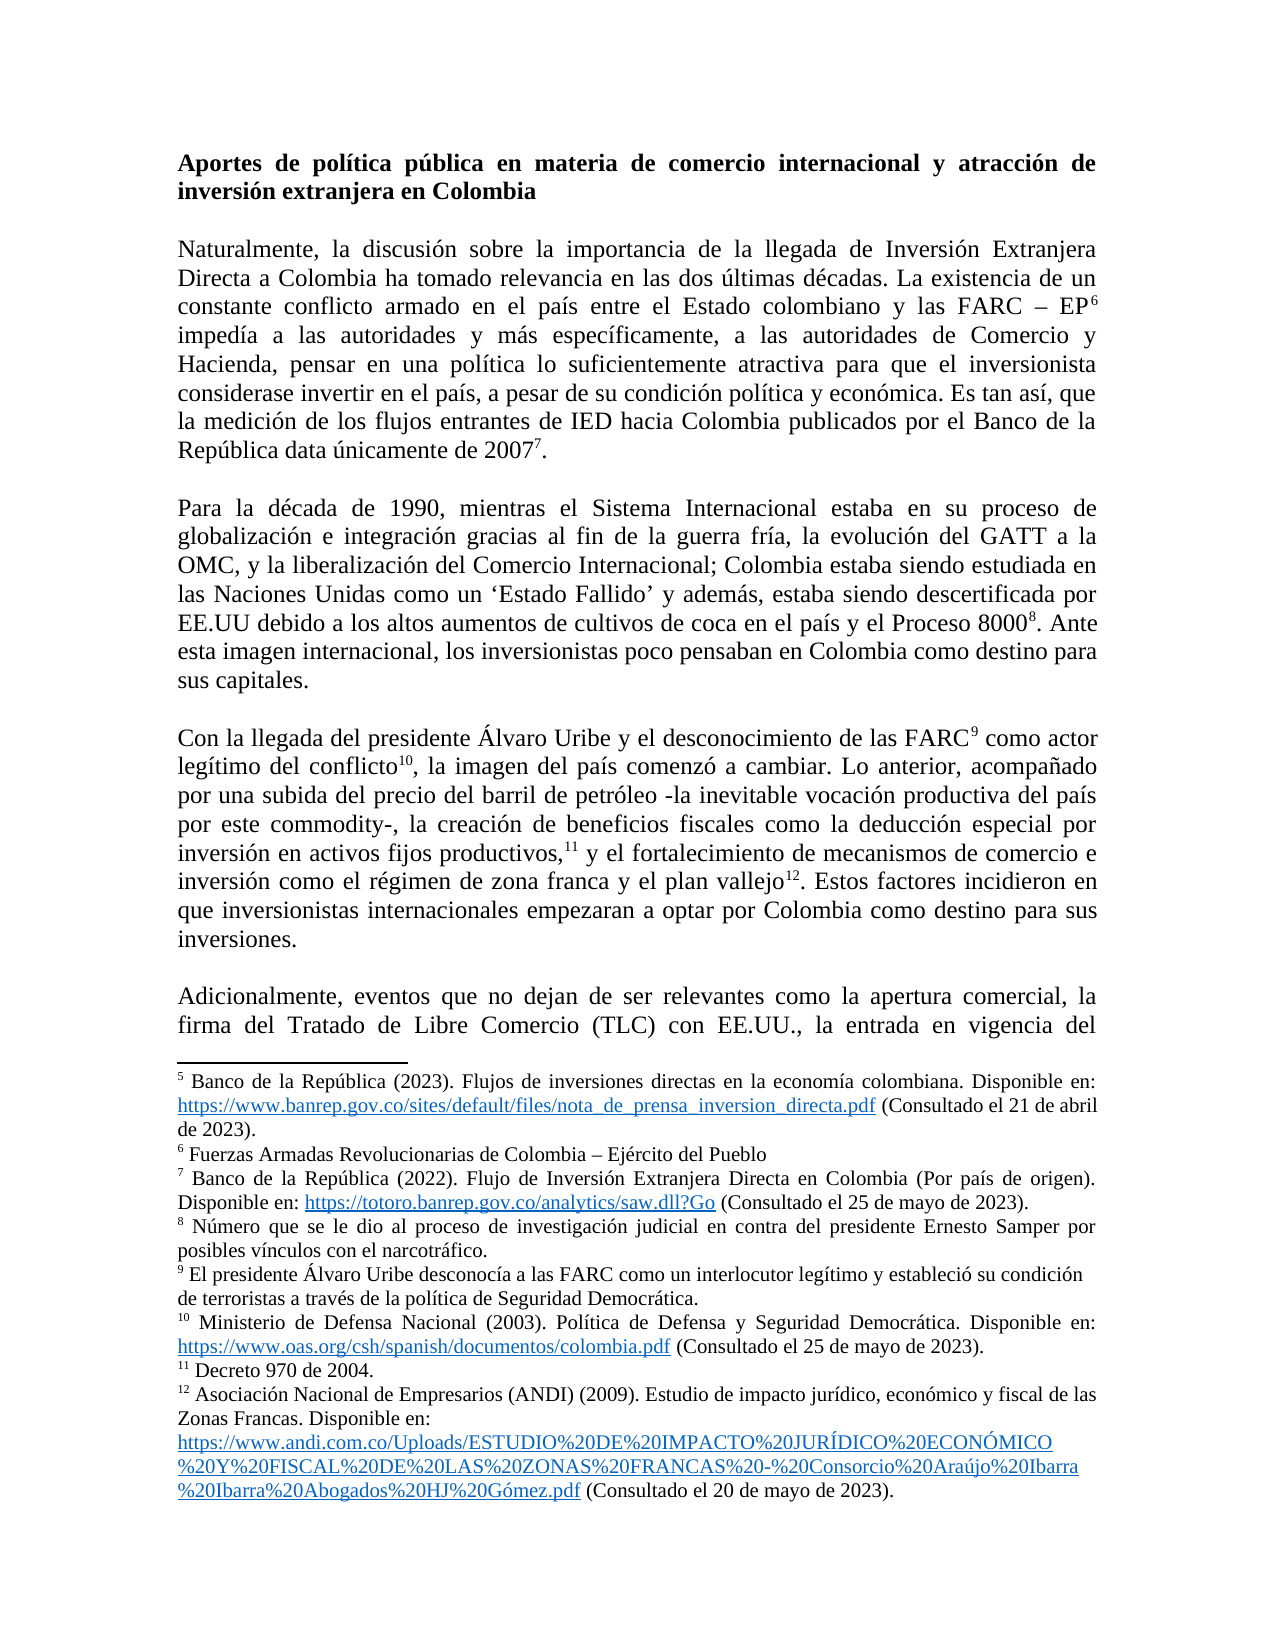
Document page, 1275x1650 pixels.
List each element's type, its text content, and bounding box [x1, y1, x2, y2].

text Adicionalmente, eventos que no dejan de ser relevantes como la apertura comercial, la firma del Tratado de Libre Comercio (TLC) con EE.UU., la entrada en vigencia del Acuerdo de Paz entre Colombia y las FARC – EP, y finalmente, el ingreso del país a la OCDE, han posicionado al país como un jugador relevante en la región, y por ende, como un destino atractivo para la atracción de IED. [177, 981, 1098, 1039]
text Naturalmente, la discusión sobre la importancia de la llegada de Inversión Extranjera Directa a Colombia ha tomado relevancia en las dos últimas décadas. La existencia de un constante conflicto armado en el país entre el Estado colombiano y las FARC – EP impedía a las autoridades y más específicamente, a las autoridades de Comercio y Hacienda, pensar en una política lo suficientemente atractiva para que el inversionista considerase invertir en el país, a pesar de su condición política y económica. Es tan así, que la medición de los flujos entrantes de IED hacia Colombia publicados por el Banco de la República data únicamente de 2007. [177, 234, 1098, 464]
text Para la década de 1990, mientras el Sistema Internacional estaba en su proceso de globalización e integración gracias al fin de la guerra fría, la evolución del GATT a la OMC, y la liberalización del Comercio Internacional; Colombia estaba siendo estudiada en las Naciones Unidas como un ‘Estado Fallido’ y además, estaba siendo descertificada por EE.UU debido a los altos aumentos de cultivos de coca en el país y el Proceso 8000. Ante esta imagen internacional, los inversionistas poco pensaban en Colombia como destino para sus capitales. [177, 493, 1098, 694]
subtitle Aportes de política pública en materia de comercio internacional y atracción de inversión extranjera en Colombia [177, 148, 1098, 205]
text Con la llegada del presidente Álvaro Uribe y el desconocimiento de las FARC como actor legítimo del conflicto, la imagen del país comenzó a cambiar. Lo anterior, acompañado por una subida del precio del barril de petróleo -la inevitable vocación productiva del país por este commodity-, la creación de beneficios fiscales como la deducción especial por inversión en activos fijos productivos, y el fortalecimiento de mecanismos de comercio e inversión como el régimen de zona franca y el plan vallejo. Estos factores incidieron en que inversionistas internacionales empezaran a optar por Colombia como destino para sus inversiones. [177, 723, 1098, 953]
